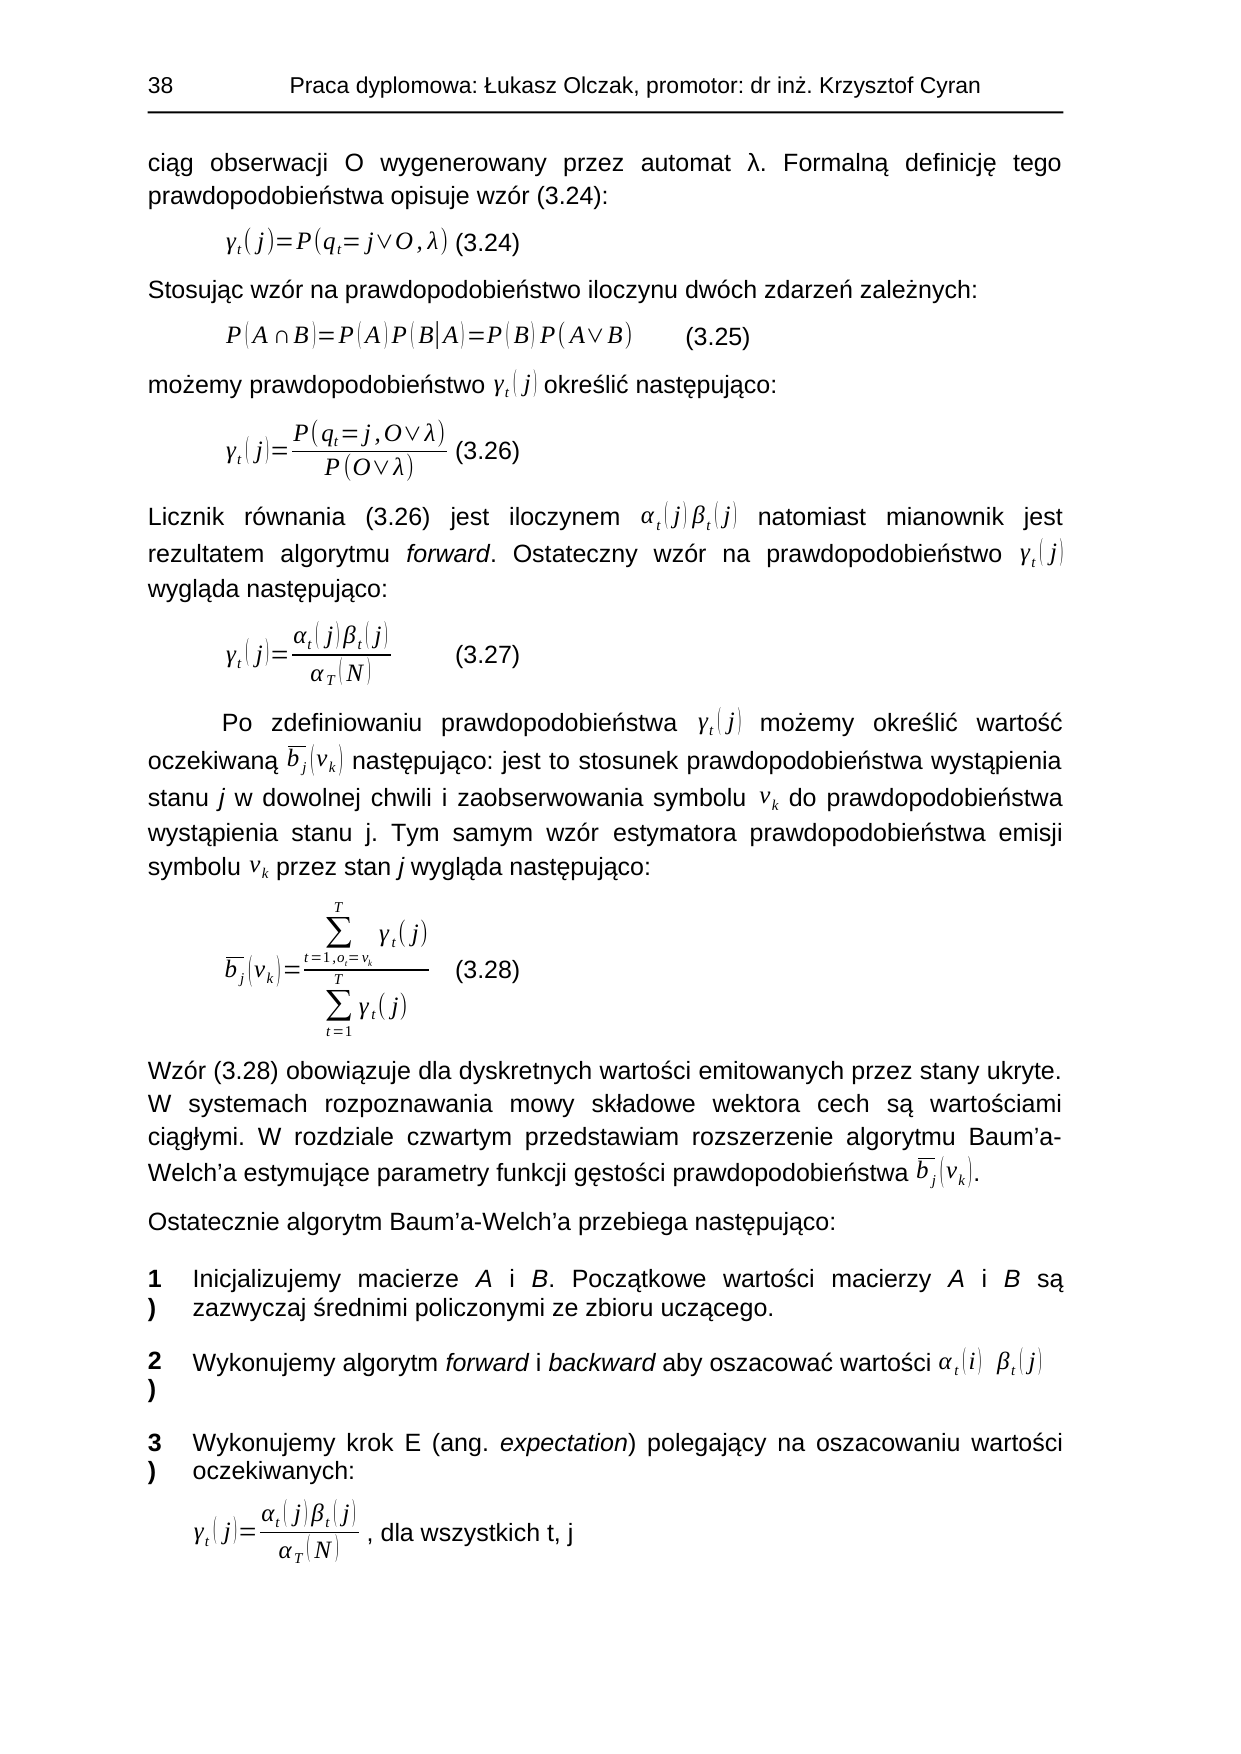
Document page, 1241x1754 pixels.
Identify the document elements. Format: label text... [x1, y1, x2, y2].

table_cell 2) [136, 1321, 181, 1403]
table_cell Wykonujemy krok E (ang. expectation) polegający na oszacowaniu wartości oczekiwanych: , dla wszystkich t, j , dla wszystkich t, i, j [181, 1403, 1074, 1567]
text Ostatecznie algorytm Baum’a-Welch’a przebiega następująco: [148, 1207, 1063, 1235]
table_cell 3) [136, 1403, 181, 1567]
table_header 1) [136, 1240, 181, 1321]
text (3.28) [148, 899, 1063, 1039]
text Stosując wzór na prawdopodobieństwo iloczynu dwóch zdarzeń zależnych: [148, 275, 1063, 304]
table_header Inicjalizujemy macierze A i B. Początkowe wartości macierzy A i B są zazwyczaj średnimi policzonymi ze zbioru uczącego. [181, 1240, 1074, 1321]
text (3.24) [148, 226, 1063, 258]
text (3.26) [148, 418, 1063, 483]
text (3.27) [148, 620, 1063, 689]
text możemy prawdopodobieństwo określić następująco: [148, 368, 1063, 401]
text Licznik równania (3.26) jest iloczynem natomiast mianownik jest rezultatem algorytmu forward. Ostateczny wzór na prawdopodobieństwo wygląda następująco: [148, 500, 1063, 603]
text Po zdefiniowaniu prawdopodobieństwa możemy określić wartość oczekiwaną następująco: jest to stosunek prawdopodobieństwa wystąpienia stanu j w dowolnej chwili i zaobserwowania symbolu do prawdopodobieństwa wystąpienia stanu j. Tym samym wzór estymatora prawdopodobieństwa emisji symbolu przez stan j wygląda następująco: [148, 706, 1063, 882]
text Wzór (3.28) obowiązuje dla dyskretnych wartości emitowanych przez stany ukryte. W systemach rozpoznawania mowy składowe wektora cech są wartościami ciągłymi. W rozdziale czwartym przedstawiam rozszerzenie algorytmu Baum’a-Welch’a estymujące parametry funkcji gęstości prawdopodobieństwa . [148, 1056, 1063, 1190]
text (3.25) [148, 321, 1063, 351]
table_cell Wykonujemy algorytm forward i backward aby oszacować wartości [181, 1321, 1074, 1403]
